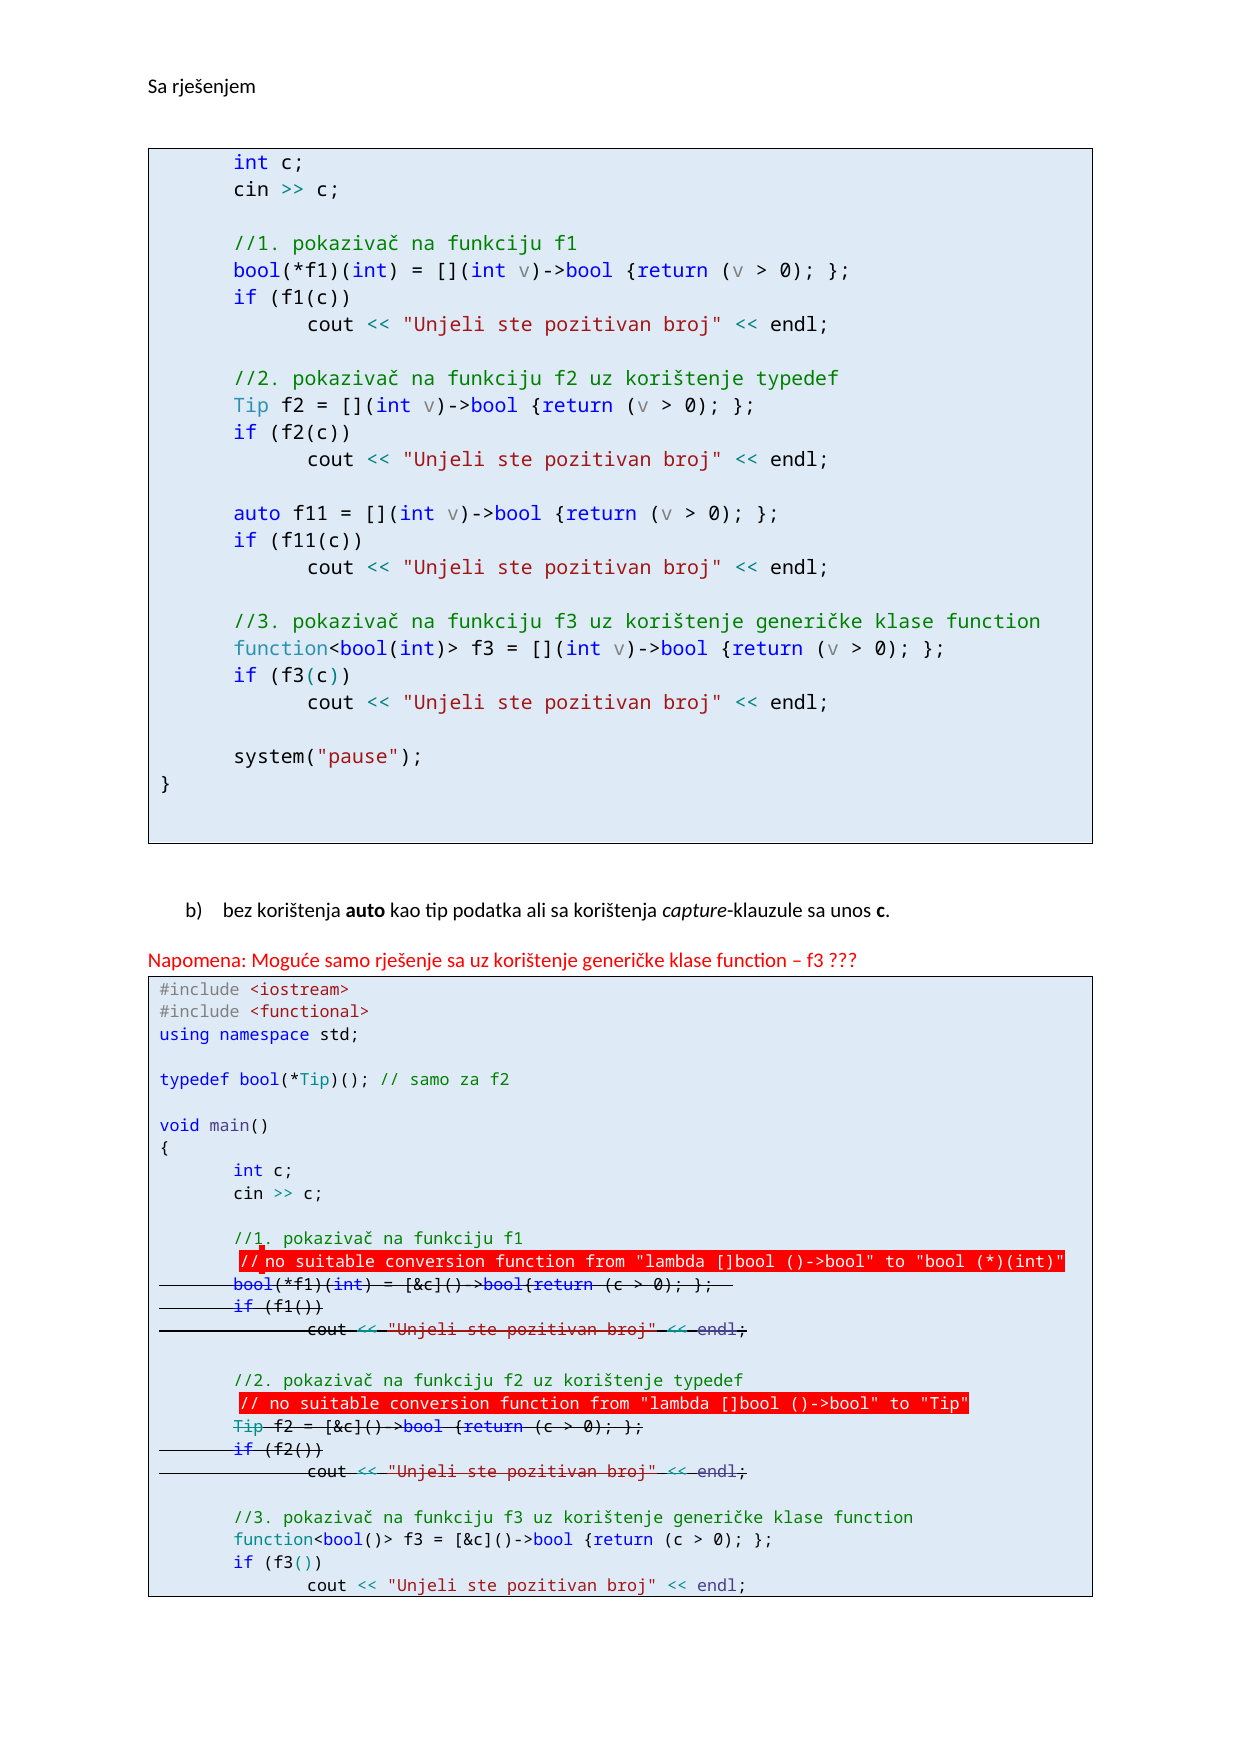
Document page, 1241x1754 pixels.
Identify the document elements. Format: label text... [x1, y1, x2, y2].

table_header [149, 977, 1092, 1596]
text Napomena: Moguće samo rješenje sa uz korištenje generičke klase function – f3 ??? [148, 947, 1093, 972]
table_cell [149, 149, 1092, 842]
list bez korištenja auto kao tip podatka ali sa korištenja capture-klauzule sa unos c. [185, 897, 1093, 922]
